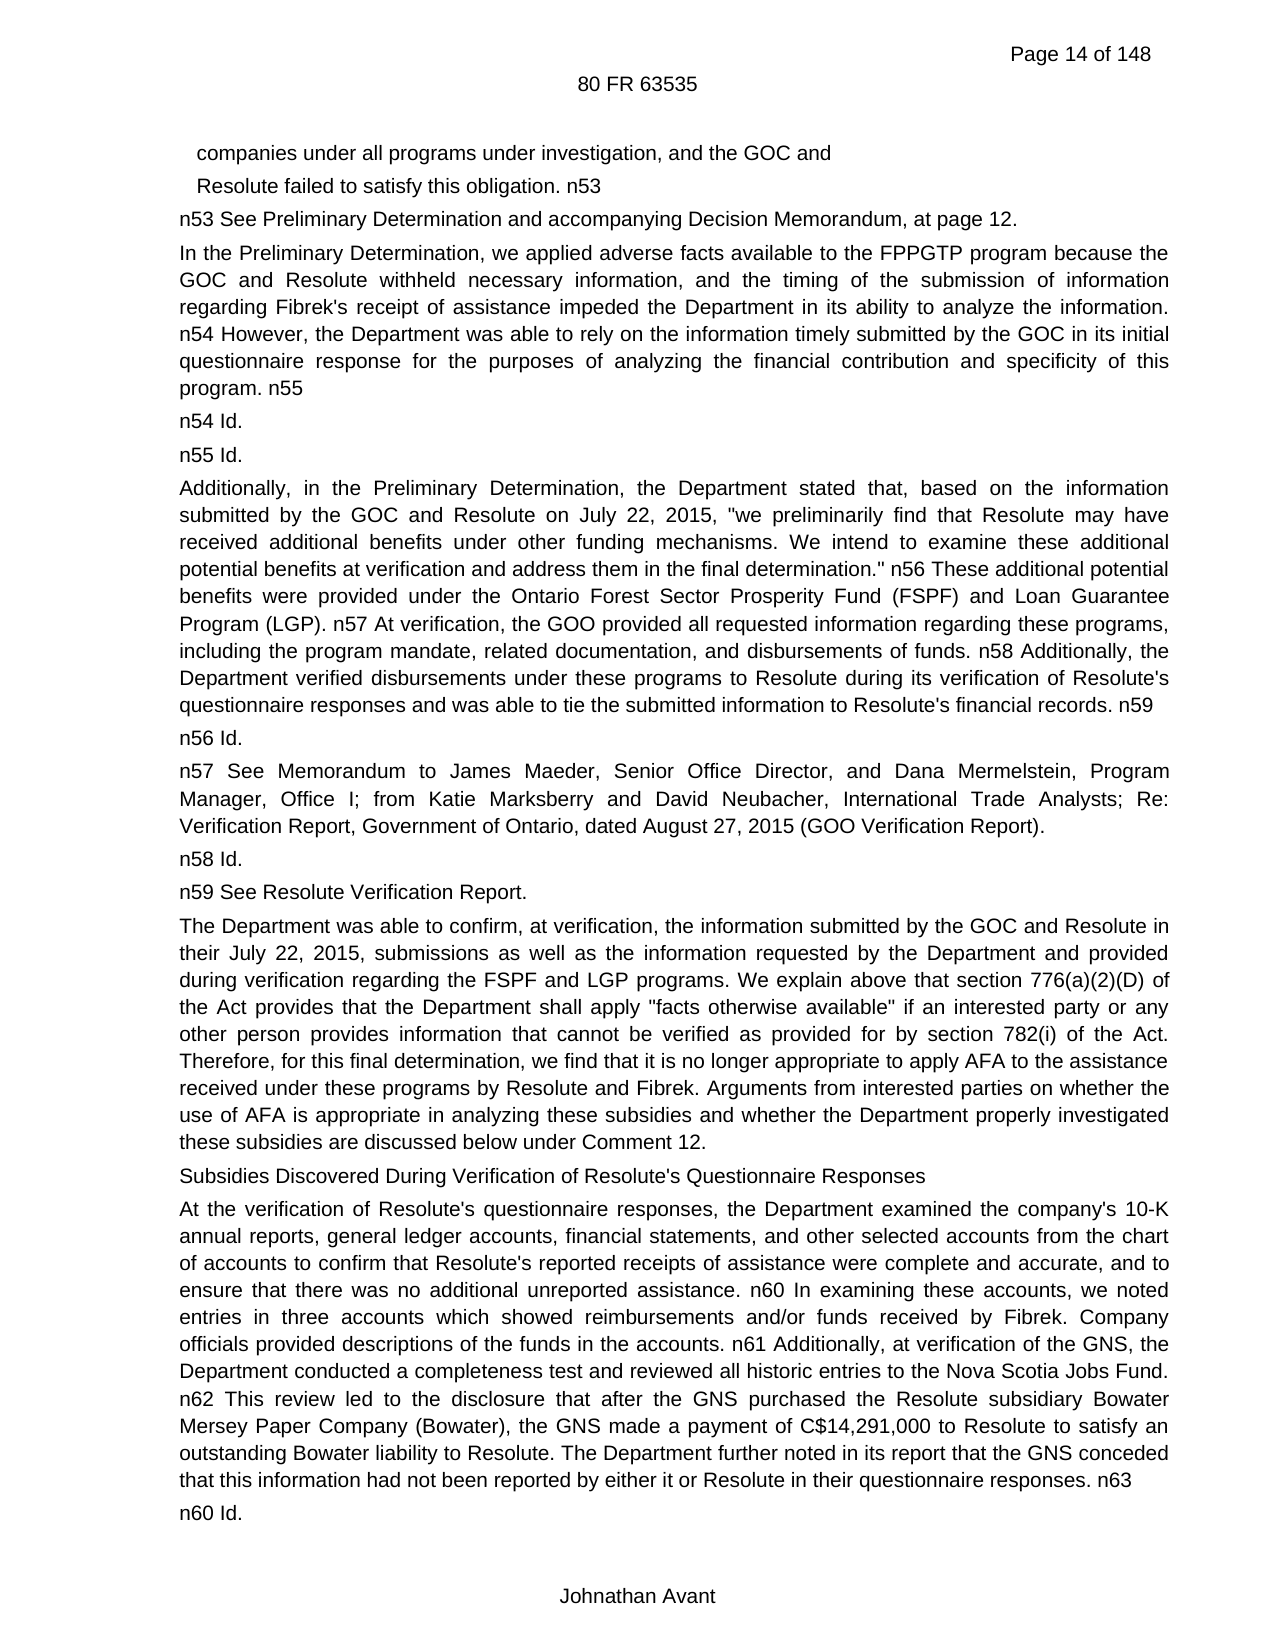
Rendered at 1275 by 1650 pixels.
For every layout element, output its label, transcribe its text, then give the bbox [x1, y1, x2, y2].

text n55 Id. [179, 439, 1171, 467]
text Subsidies Discovered During Verification of Resolute's Questionnaire Responses [179, 1160, 1171, 1187]
text n53 See Preliminary Determination and accompanying Decision Memorandum, at page 12. [179, 204, 1171, 231]
text n54 Id. [179, 406, 1171, 433]
text n58 Id. [179, 844, 1171, 871]
text companies under all programs under investigation, and the GOC and [179, 137, 1171, 164]
text n59 See Resolute Verification Report. [179, 877, 1171, 904]
text At the verification of Resolute's questionnaire responses, the Department examined the company's 10-K annual reports, general ledger accounts, financial statements, and other selected accounts from the chart of accounts to confirm that Resolute's reported receipts of assistance were complete and accurate, and to ensure that there was no additional unreported assistance. n60 In examining these accounts, we noted entries in three accounts which showed reimbursements and/or funds received by Fibrek. Company officials provided descriptions of the funds in the accounts. n61 Additionally, at verification of the GNS, the Department conducted a completeness test and reviewed all historic entries to the Nova Scotia Jobs Fund. n62 This review led to the disclosure that after the GNS purchased the Resolute subsidiary Bowater Mersey Paper Company (Bowater), the GNS made a payment of C$14,291,000 to Resolute to satisfy an outstanding Bowater liability to Resolute. The Department further noted in its report that the GNS conceded that this information had not been reported by either it or Resolute in their questionnaire responses. n63 [179, 1194, 1171, 1492]
text Resolute failed to satisfy this obligation. n53 [179, 171, 1171, 198]
text n56 Id. [179, 723, 1171, 750]
text n60 Id. [179, 1498, 1171, 1525]
text In the Preliminary Determination, we applied adverse facts available to the FPPGTP program because the GOC and Resolute withheld necessary information, and the timing of the submission of information regarding Fibrek's receipt of assistance impeded the Department in its ability to analyze the information. n54 However, the Department was able to rely on the information timely submitted by the GOC in its initial questionnaire response for the purposes of analyzing the financial contribution and specificity of this program. n55 [179, 237, 1171, 400]
text Additionally, in the Preliminary Determination, the Department stated that, based on the information submitted by the GOC and Resolute on July 22, 2015, "we preliminarily find that Resolute may have received additional benefits under other funding mechanisms. We intend to examine these additional potential benefits at verification and address them in the final determination." n56 These additional potential benefits were provided under the Ontario Forest Sector Prosperity Fund (FSPF) and Loan Guarantee Program (LGP). n57 At verification, the GOO provided all requested information regarding these programs, including the program mandate, related documentation, and disbursements of funds. n58 Additionally, the Department verified disbursements under these programs to Resolute during its verification of Resolute's questionnaire responses and was able to tie the submitted information to Resolute's financial records. n59 [179, 473, 1171, 717]
text n57 See Memorandum to James Maeder, Senior Office Director, and Dana Mermelstein, Program Manager, Office I; from Katie Marksberry and David Neubacher, International Trade Analysts; Re: Verification Report, Government of Ontario, dated August 27, 2015 (GOO Verification Report). [179, 756, 1171, 837]
text The Department was able to confirm, at verification, the information submitted by the GOC and Resolute in their July 22, 2015, submissions as well as the information requested by the Department and provided during verification regarding the FSPF and LGP programs. We explain above that section 776(a)(2)(D) of the Act provides that the Department shall apply "facts otherwise available" if an interested party or any other person provides information that cannot be verified as provided for by section 782(i) of the Act. Therefore, for this final determination, we find that it is no longer appropriate to apply AFA to the assistance received under these programs by Resolute and Fibrek. Arguments from interested parties on whether the use of AFA is appropriate in analyzing these subsidies and whether the Department properly investigated these subsidies are discussed below under Comment 12. [179, 910, 1171, 1154]
